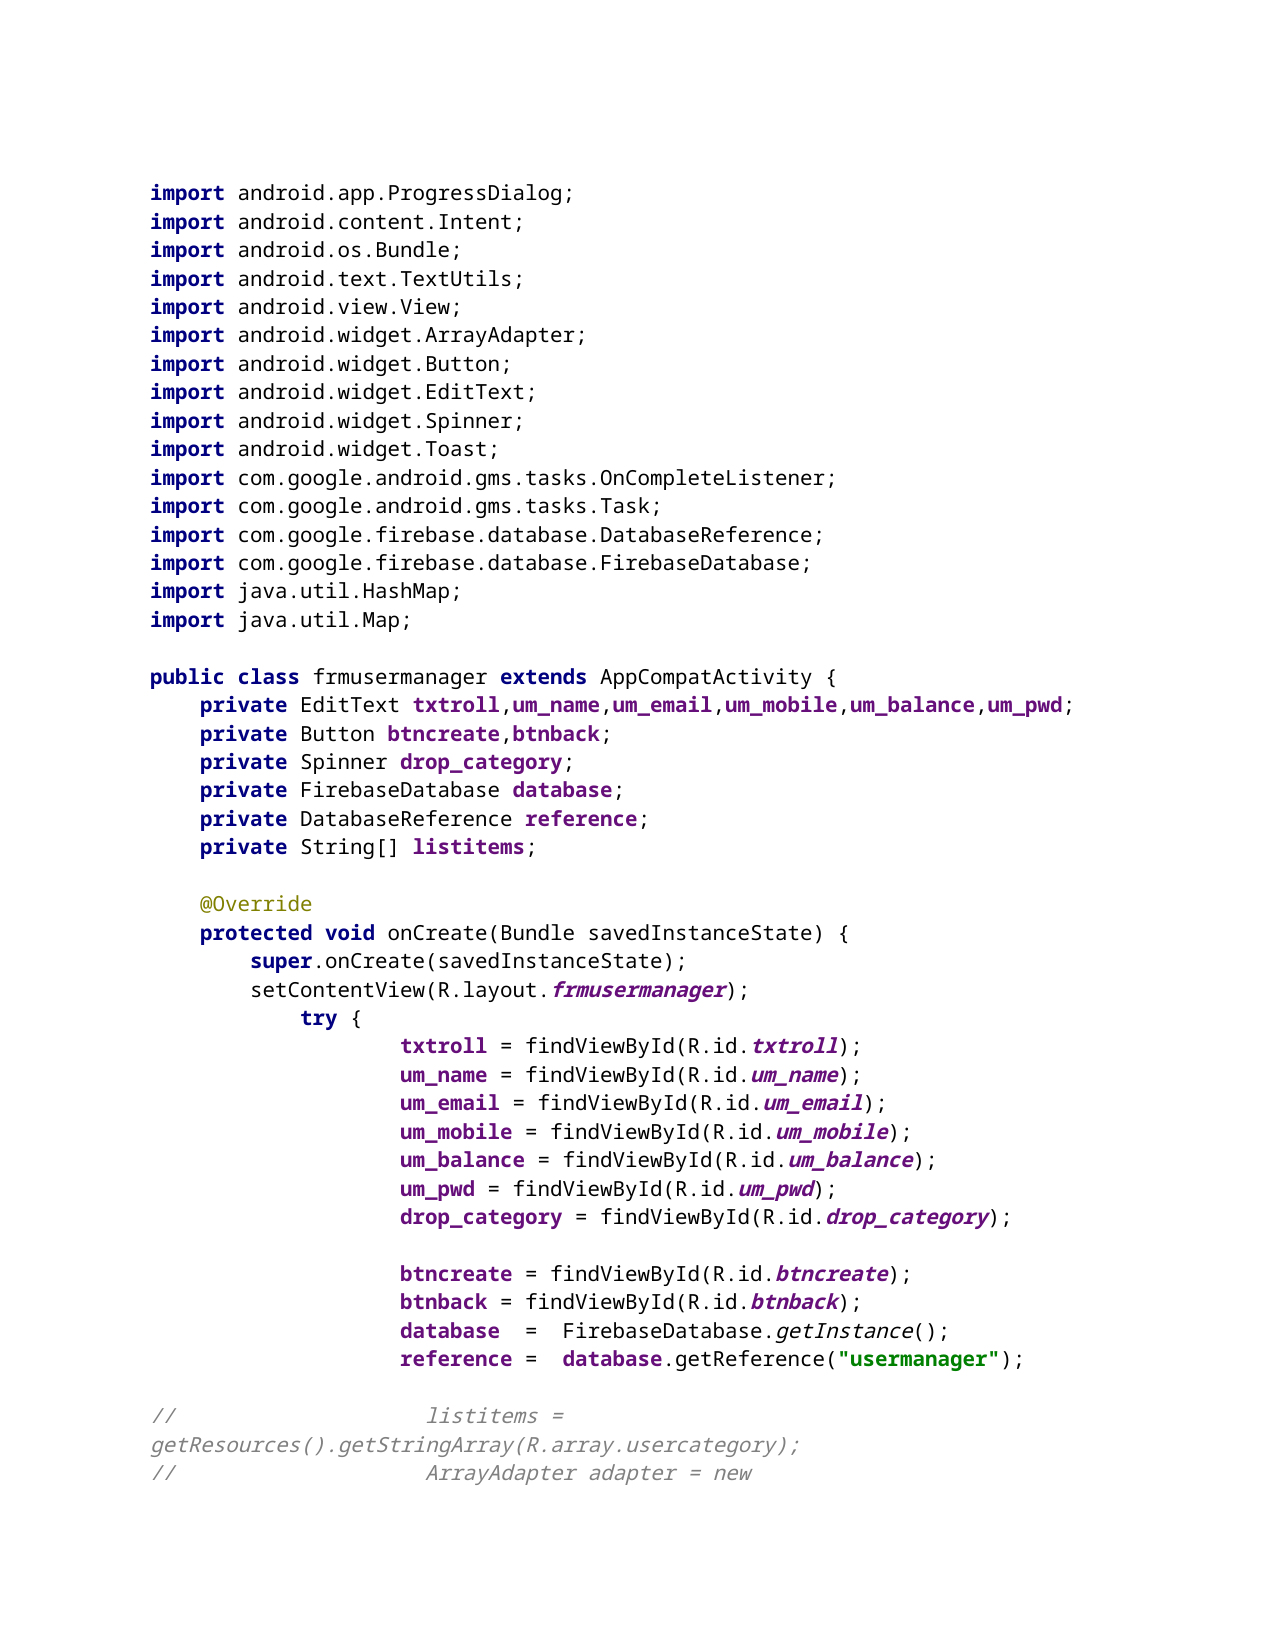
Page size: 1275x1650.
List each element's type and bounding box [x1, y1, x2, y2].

text [150, 150, 1125, 1487]
